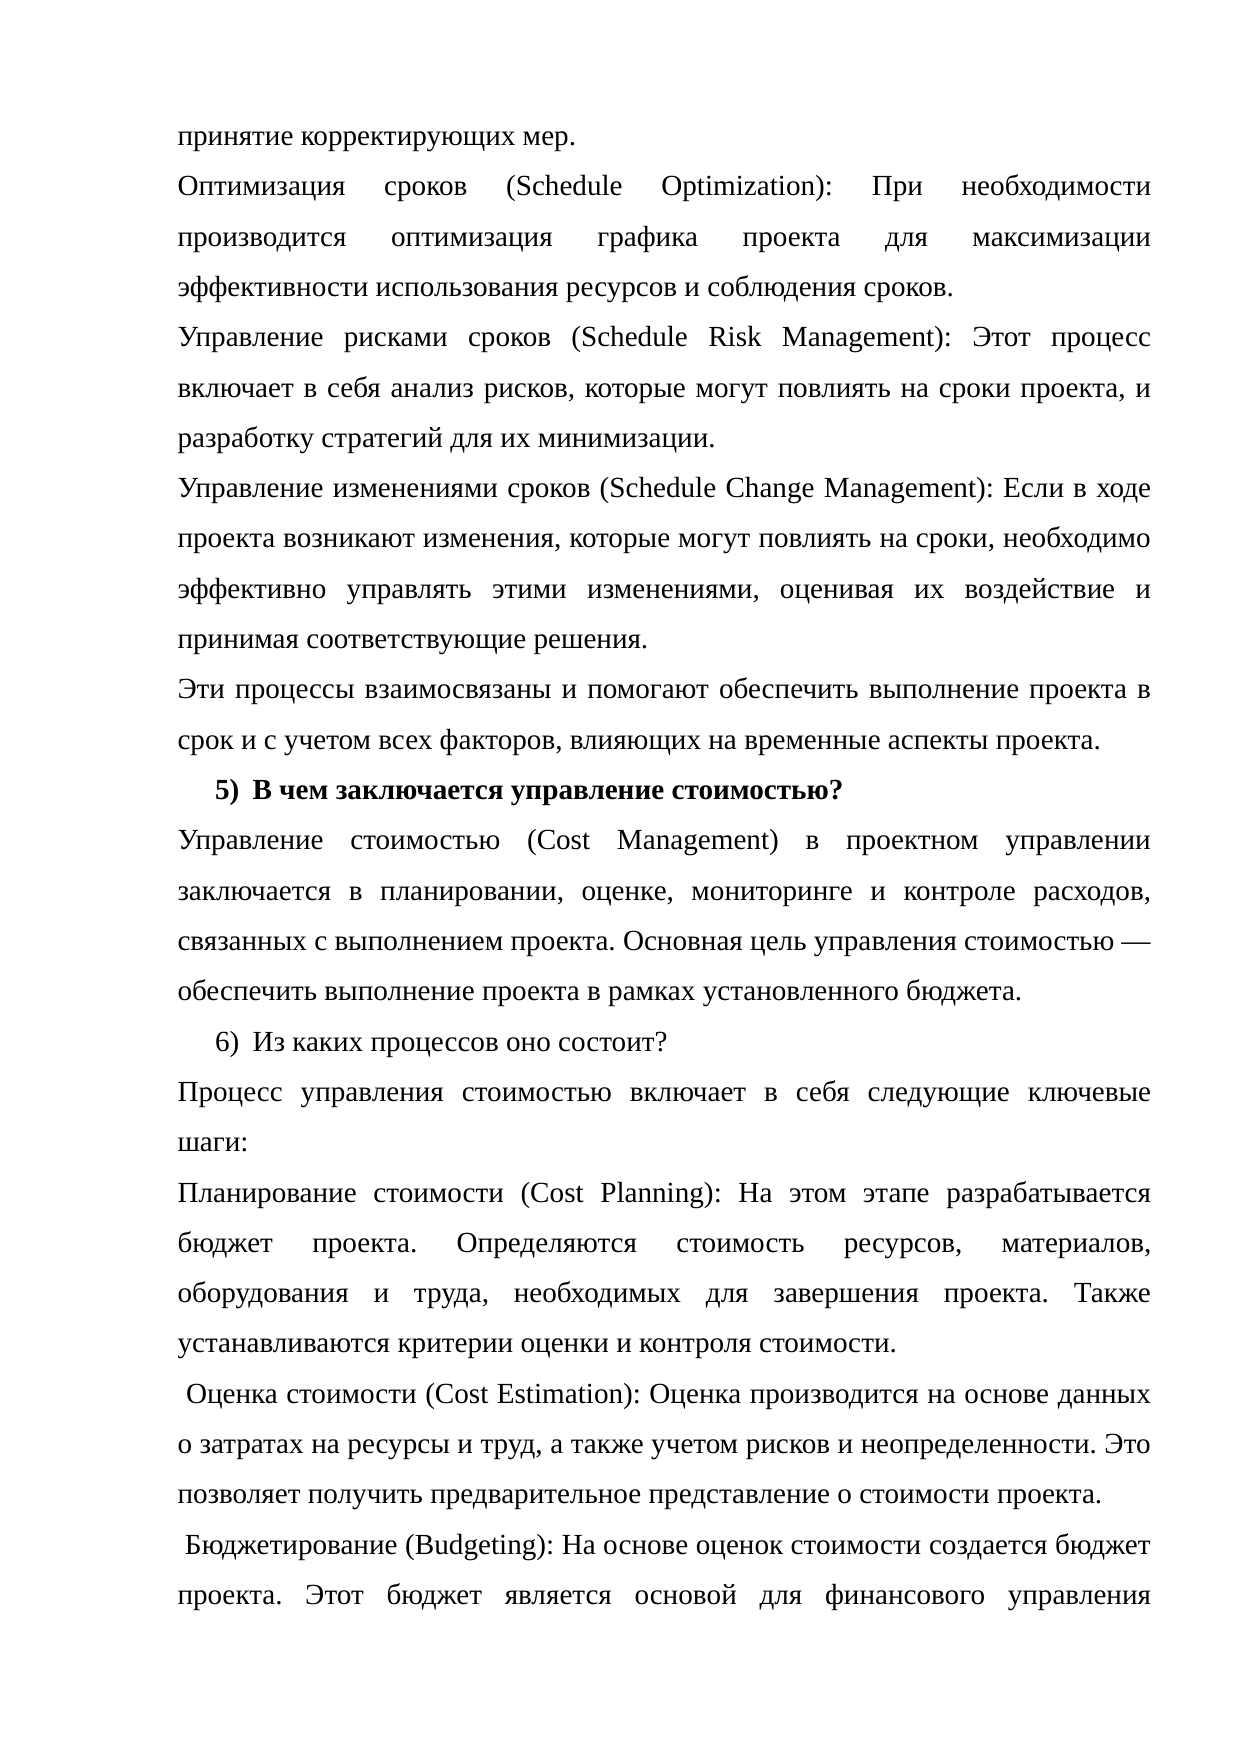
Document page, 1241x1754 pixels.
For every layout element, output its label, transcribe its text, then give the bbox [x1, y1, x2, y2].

text Планирование стоимости (Cost Planning): На этом этапе разрабатывается бюджет проекта. Определяются стоимость ресурсов, материалов, оборудования и труда, необходимых для завершения проекта. Также устанавливаются критерии оценки и контроля стоимости. [177, 1175, 1152, 1359]
text Эти процессы взаимосвязаны и помогают обеспечить выполнение проекта в срок и с учетом всех факторов, влияющих на временные аспекты проекта. [177, 672, 1152, 755]
list Управление стоимостью (Cost Management) в проектном управлении заключается в планировании, оценке, мониторинге и контроле расходов, связанных с выполнением проекта. Основная цель управления стоимостью — обеспечить выполнение проекта в рамках установленного бюджета. [177, 822, 1152, 1007]
text Процесс управления стоимостью включает в себя следующие ключевые шаги: [177, 1074, 1152, 1158]
text Управление изменениями сроков (Schedule Change Management): Если в ходе проекта возникают изменения, которые могут повлиять на сроки, необходимо эффективно управлять этими изменениями, оценивая их воздействие и принимая соответствующие решения. [177, 470, 1152, 655]
list Из каких процессов оно состоит? [215, 1024, 1152, 1057]
text Оценка стоимости (Cost Estimation): Оценка производится на основе данных о затратах на ресурсы и труд, а также учетом рисков и неопределенности. Это позволяет получить предварительное представление о стоимости проекта. [177, 1376, 1152, 1510]
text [177, 118, 1152, 152]
list В чем заключается управление стоимостью? [215, 772, 1152, 806]
text Управление рисками сроков (Schedule Risk Management): Этот процесс включает в себя анализ рисков, которые могут повлиять на сроки проекта, и разработку стратегий для их минимизации. [177, 319, 1152, 453]
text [177, 1527, 1152, 1611]
text Оптимизация сроков (Schedule Optimization): При необходимости производится оптимизация графика проекта для максимизации эффективности использования ресурсов и соблюдения сроков. [177, 168, 1152, 303]
